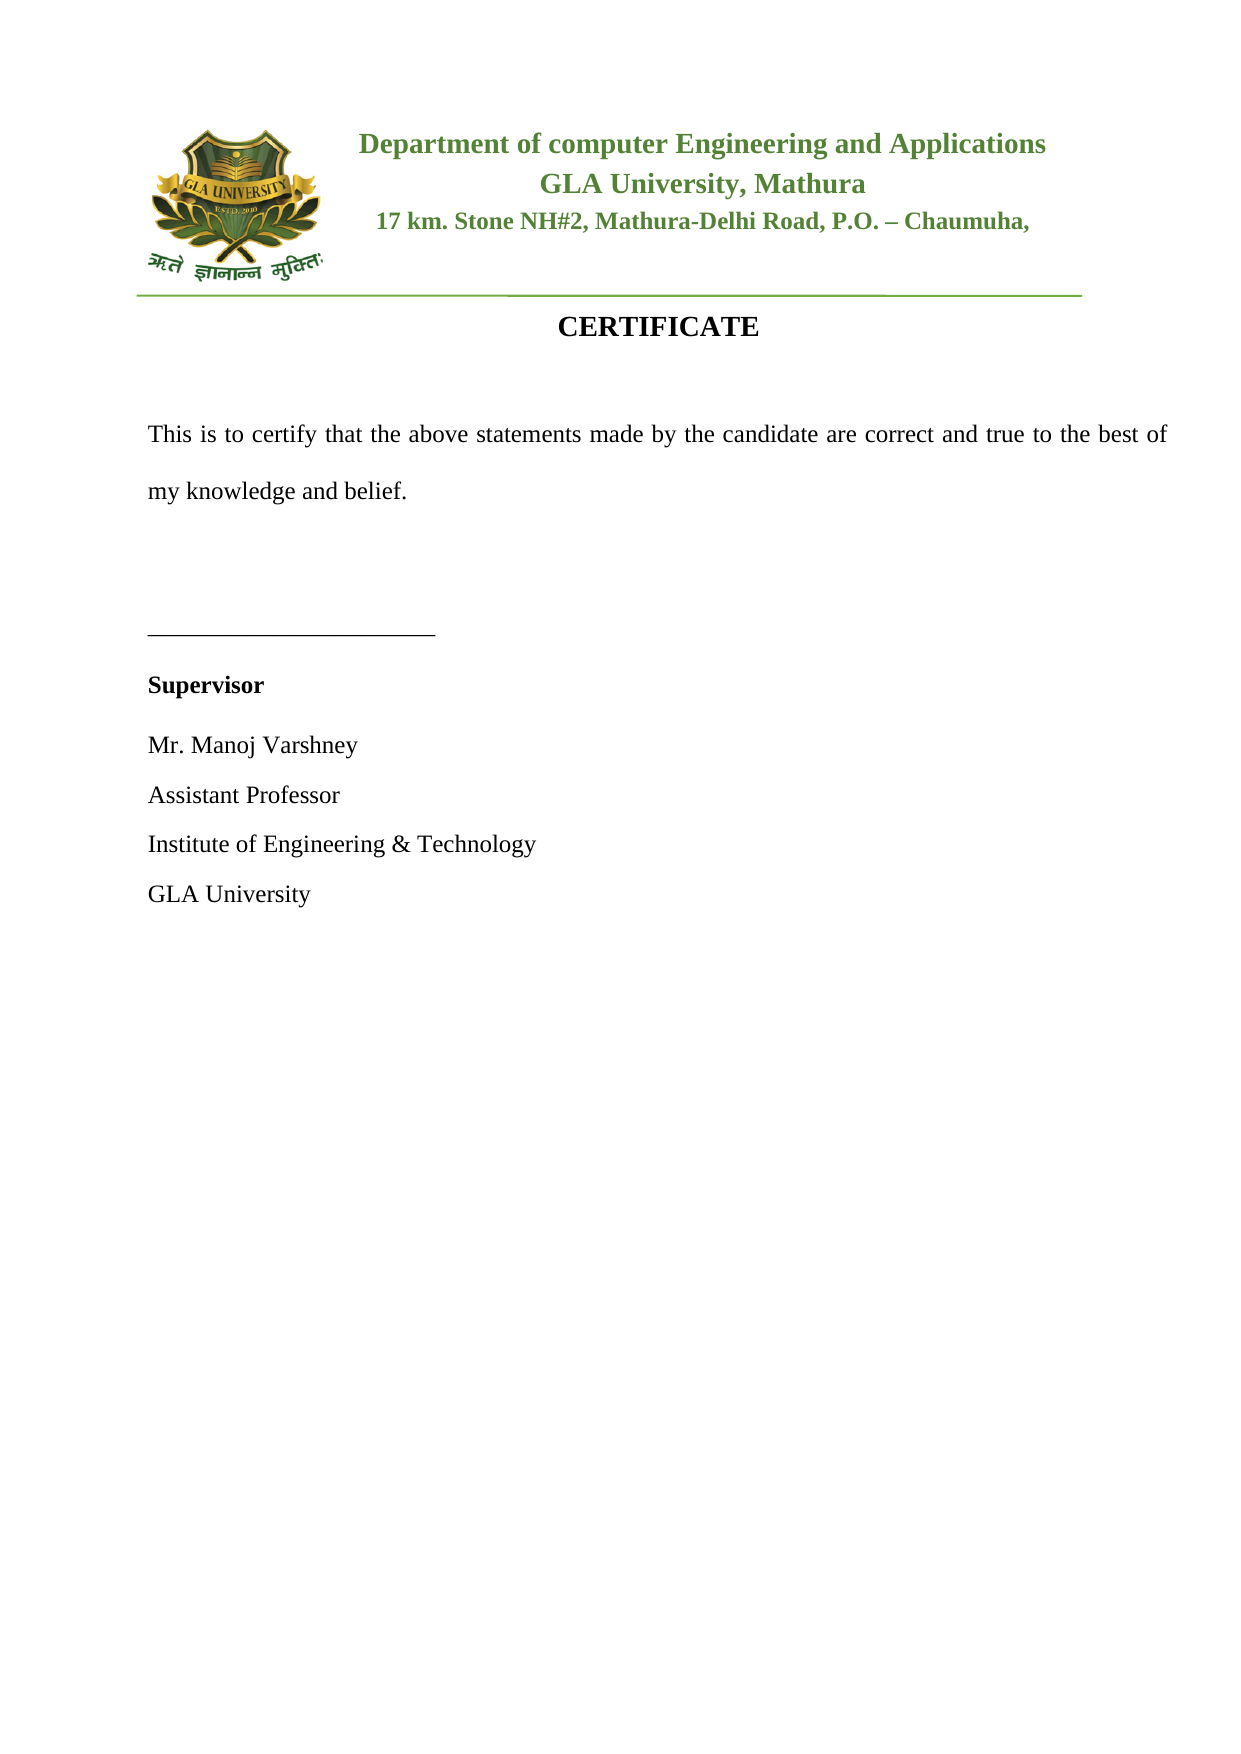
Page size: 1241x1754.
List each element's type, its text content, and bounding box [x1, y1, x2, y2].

text GLA University [148, 879, 1169, 908]
text _______________________ [148, 610, 1169, 639]
subtitle CERTIFICATE [148, 309, 1169, 342]
text Assistant Professor [148, 780, 1169, 808]
text Institute of Engineering & Technology [148, 829, 1169, 858]
picture [147, 118, 328, 284]
text This is to certify that the above statements made by the candidate are correct and true to the best of my knowledge and belief. [148, 419, 1169, 505]
text Mr. Manoj Varshney [148, 730, 1169, 759]
text Supervisor [148, 670, 1169, 699]
